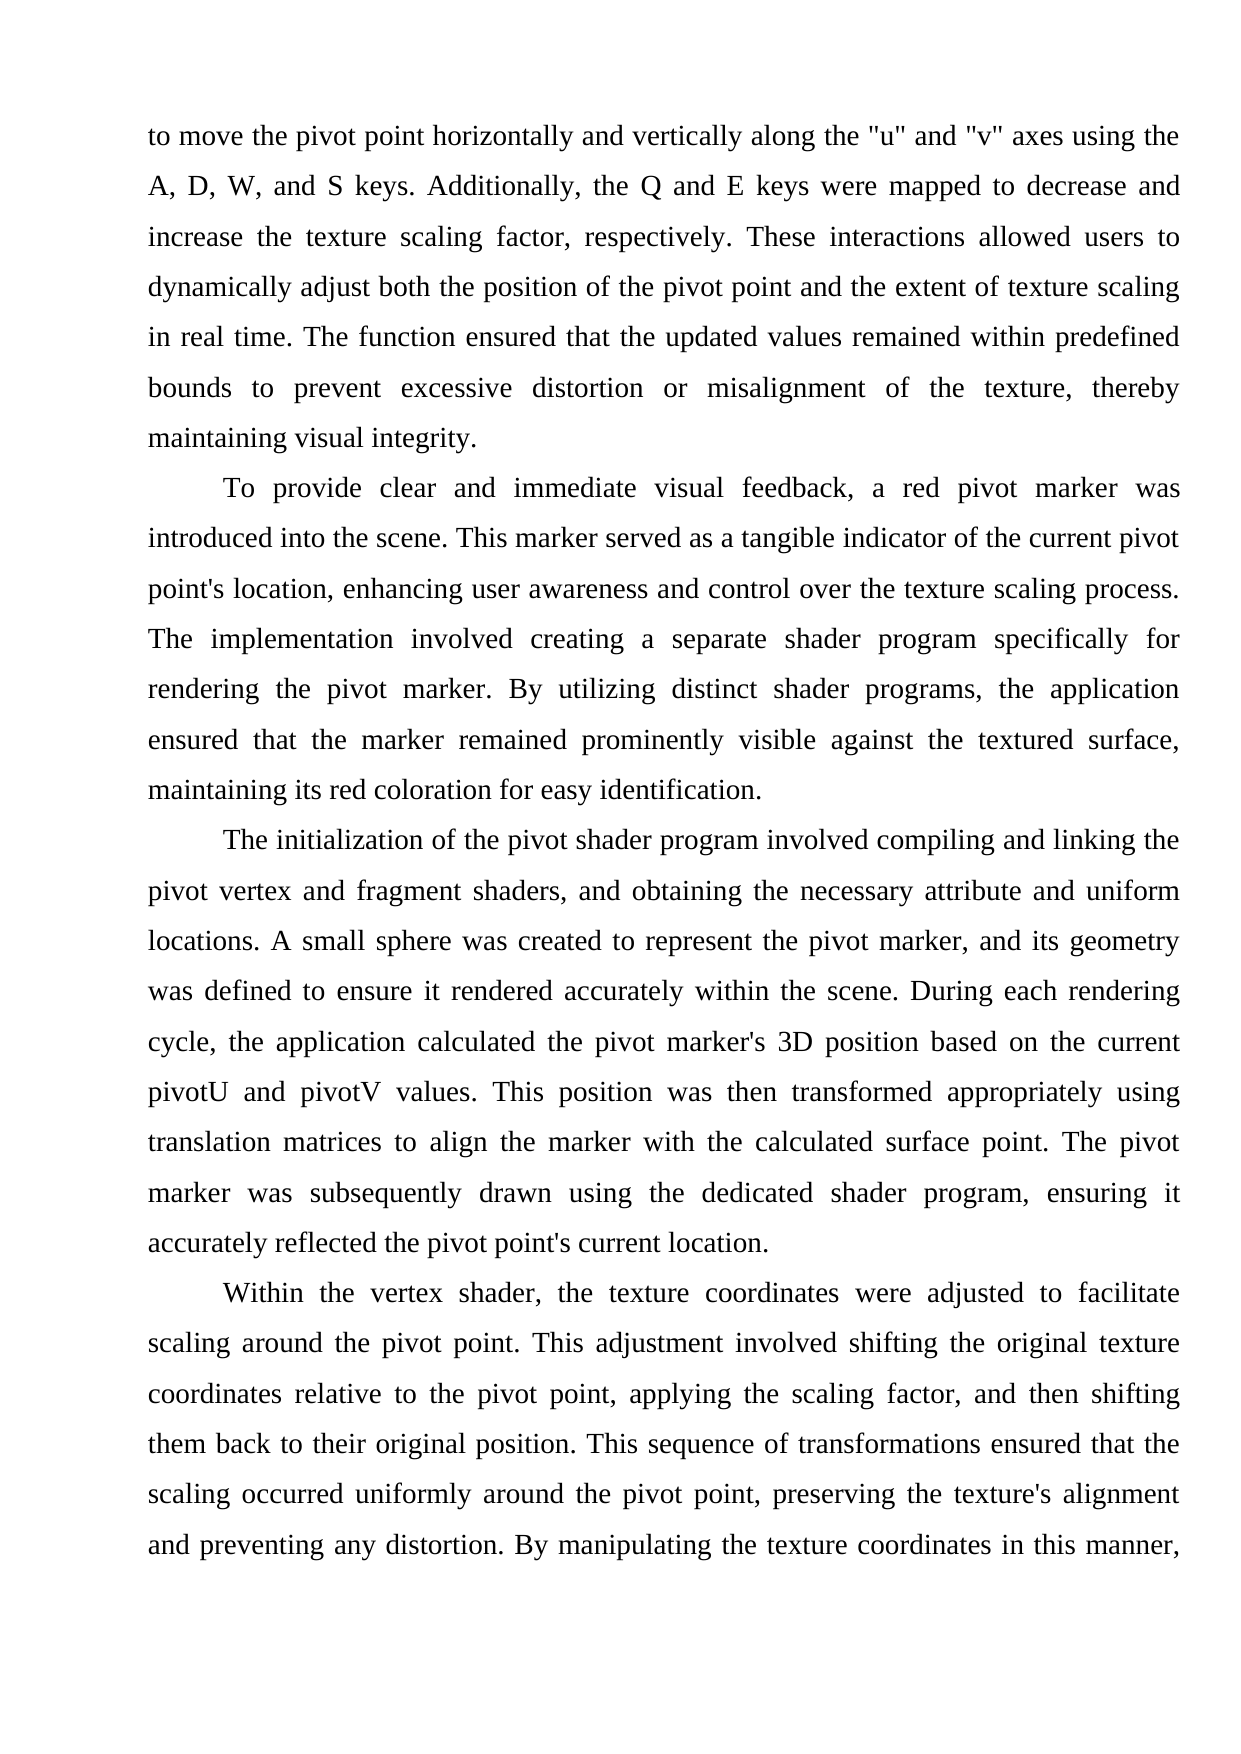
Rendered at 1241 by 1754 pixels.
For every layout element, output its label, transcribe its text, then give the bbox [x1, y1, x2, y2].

text The initialization of the pivot shader program involved compiling and linking the pivot vertex and fragment shaders, and obtaining the necessary attribute and uniform locations. A small sphere was created to represent the pivot marker, and its geometry was defined to ensure it rendered accurately within the scene. During each rendering cycle, the application calculated the pivot marker's 3D position based on the current pivotU and pivotV values. This position was then transformed appropriately using translation matrices to align the marker with the calculated surface point. The pivot marker was subsequently drawn using the dedicated shader program, ensuring it accurately reflected the pivot point's current location. [148, 822, 1181, 1258]
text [148, 118, 1181, 453]
text To provide clear and immediate visual feedback, a red pivot marker was introduced into the scene. This marker served as a tangible indicator of the current pivot point's location, enhancing user awareness and control over the texture scaling process. The implementation involved creating a separate shader program specifically for rendering the pivot marker. By utilizing distinct shader programs, the application ensured that the marker remained prominently visible against the textured surface, maintaining its red coloration for easy identification. [148, 470, 1181, 806]
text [148, 1275, 1181, 1560]
